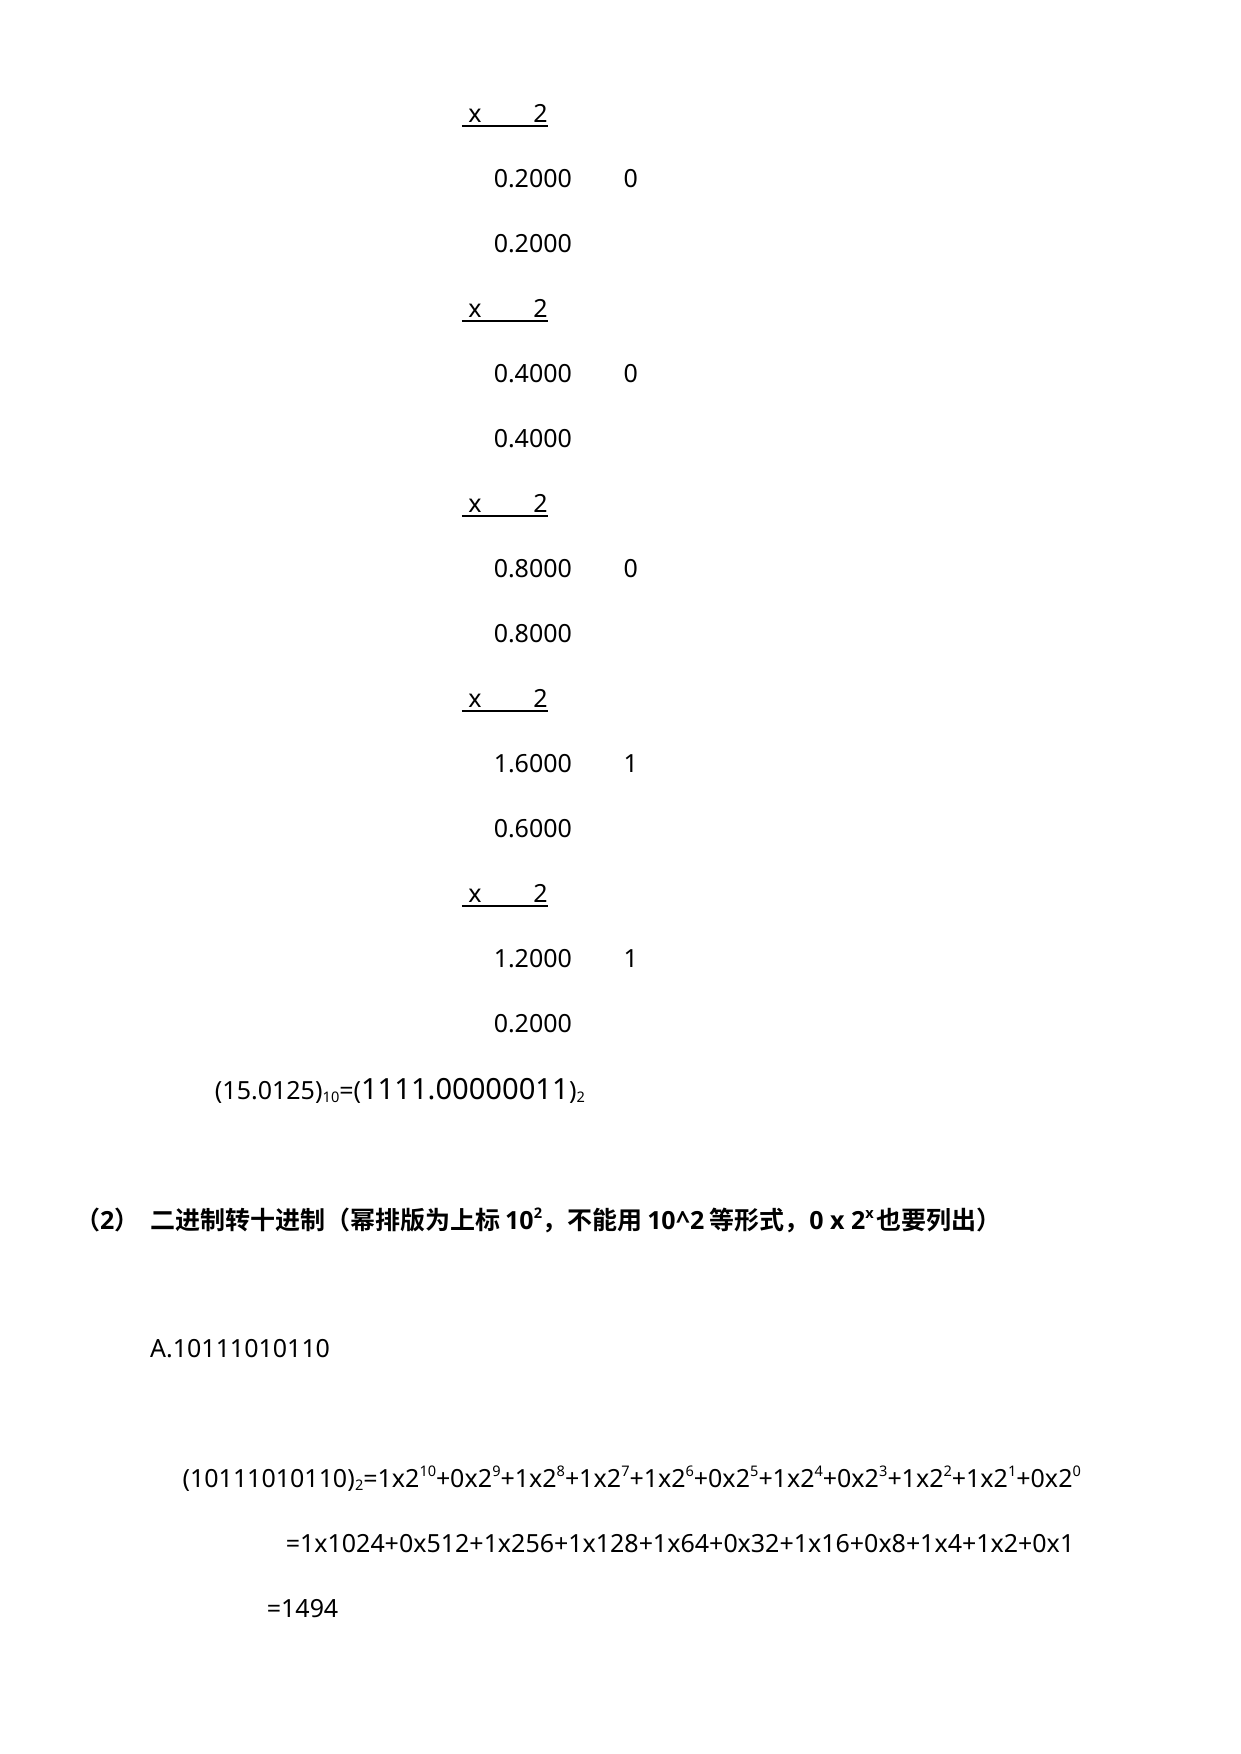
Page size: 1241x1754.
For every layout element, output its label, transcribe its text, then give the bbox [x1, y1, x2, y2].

text 0.2000 0 [150, 146, 1165, 211]
list 二进制转十进制（幂排版为上标102，不能用10^2等形式，0 x 2x也要列出） [75, 1186, 1165, 1251]
text 0.2000 [150, 211, 1165, 276]
text 1.6000 1 [150, 731, 1165, 796]
text 1.2000 1 [150, 926, 1165, 991]
text 0.8000 [150, 601, 1165, 666]
text x 2 [150, 81, 1165, 146]
text 0.4000 [150, 406, 1165, 471]
text (10111010110)2=1x210+0x29+1x28+1x27+1x26+0x25+1x24+0x23+1x22+1x21+0x20 [150, 1446, 1165, 1511]
text x 2 [150, 861, 1165, 926]
text 0.4000 0 [150, 341, 1165, 406]
text 0.2000 [150, 991, 1165, 1056]
text A.10111010110 [150, 1316, 1165, 1381]
text 0.8000 0 [150, 536, 1165, 601]
text x 2 [150, 276, 1165, 341]
text x 2 [150, 666, 1165, 731]
text 0.6000 [150, 796, 1165, 861]
text (15.0125)10=(1111.00000011)2 [150, 1056, 1165, 1121]
text =1x1024+0x512+1x256+1x128+1x64+0x32+1x16+0x8+1x4+1x2+0x1 [150, 1511, 1165, 1576]
text =1494 [150, 1576, 1165, 1641]
text x 2 [150, 471, 1165, 536]
